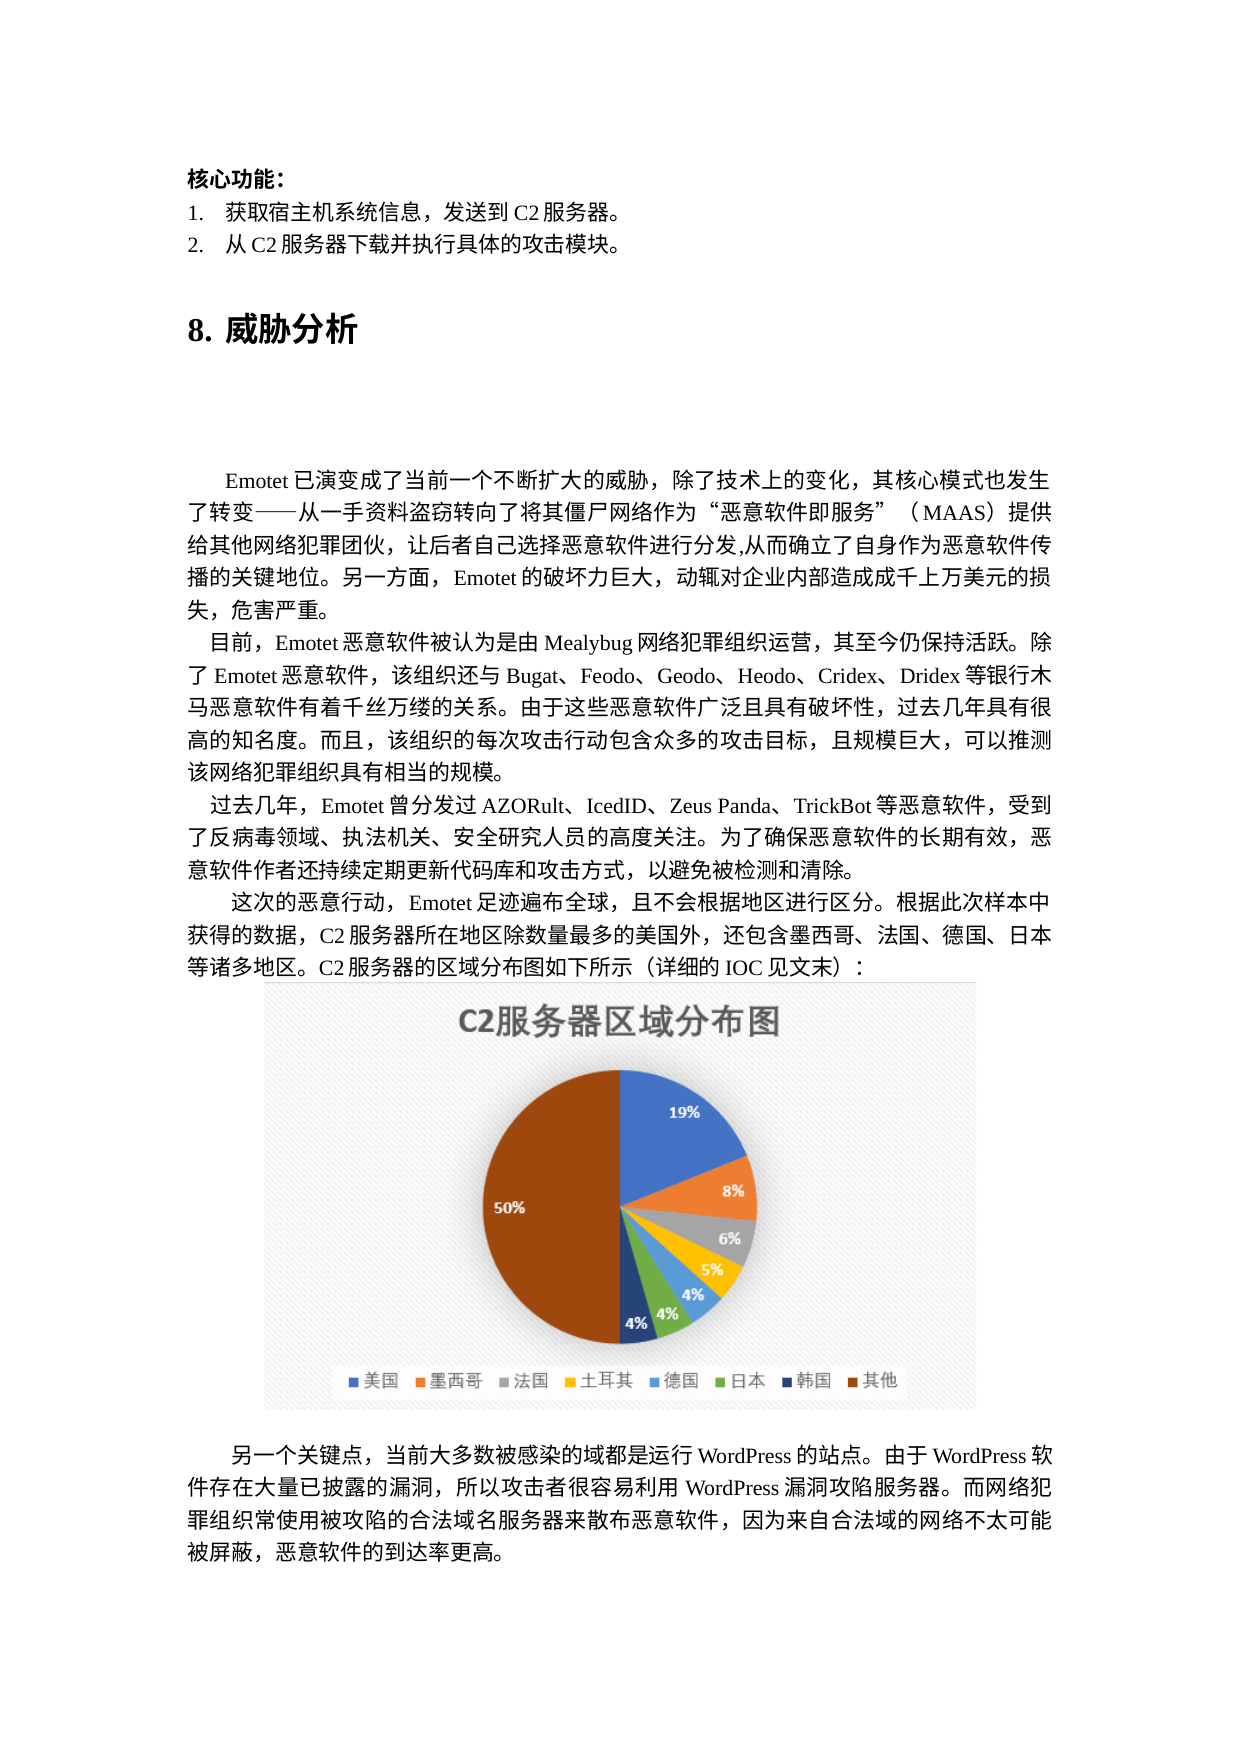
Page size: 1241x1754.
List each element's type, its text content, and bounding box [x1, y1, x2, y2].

text 核心功能： [187, 162, 1053, 194]
subtitle 威胁分析 [187, 295, 1053, 360]
text 另一个关键点，当前大多数被感染的域都是运行WordPress的站点。由于WordPress软件存在大量已披露的漏洞，所以攻击者很容易利用WordPress漏洞攻陷服务器。而网络犯罪组织常使用被攻陷的合法域名服务器来散布恶意软件，因为来自合法域的网络不太可能被屏蔽，恶意软件的到达率更高。 [187, 1437, 1053, 1567]
list 从C2服务器下载并执行具体的攻击模块。 [187, 227, 1053, 259]
text Emotet已演变成了当前一个不断扩大的威胁，除了技术上的变化，其核心模式也发生了转变——从一手资料盗窃转向了将其僵尸网络作为“恶意软件即服务”（MAAS）提供给其他网络犯罪团伙，让后者自己选择恶意软件进行分发,从而确立了自身作为恶意软件传播的关键地位。另一方面，Emotet的破坏力巨大，动辄对企业内部造成成千上万美元的损失，危害严重。 [187, 462, 1053, 625]
list 获取宿主机系统信息，发送到C2服务器。 [187, 194, 1053, 227]
text 过去几年，Emotet曾分发过AZORult、IcedID、Zeus Panda、TrickBot等恶意软件，受到了反病毒领域、执法机关、安全研究人员的高度关注。为了确保恶意软件的长期有效，恶意软件作者还持续定期更新代码库和攻击方式，以避免被检测和清除。 [187, 787, 1053, 885]
text 目前，Emotet恶意软件被认为是由Mealybug网络犯罪组织运营，其至今仍保持活跃。除了Emotet恶意软件，该组织还与Bugat、Feodo、Geodo、Heodo、Cridex、Dridex等银行木马恶意软件有着千丝万缕的关系。由于这些恶意软件广泛且具有破坏性，过去几年具有很高的知名度。而且，该组织的每次攻击行动包含众多的攻击目标，且规模巨大，可以推测该网络犯罪组织具有相当的规模。 [187, 625, 1053, 787]
text 这次的恶意行动，Emotet足迹遍布全球，且不会根据地区进行区分。根据此次样本中获得的数据，C2服务器所在地区除数量最多的美国外，还包含墨西哥、法国、德国、日本等诸多地区。C2服务器的区域分布图如下所示（详细的IOC见文末）： [187, 885, 1053, 982]
picture [263, 982, 977, 1410]
